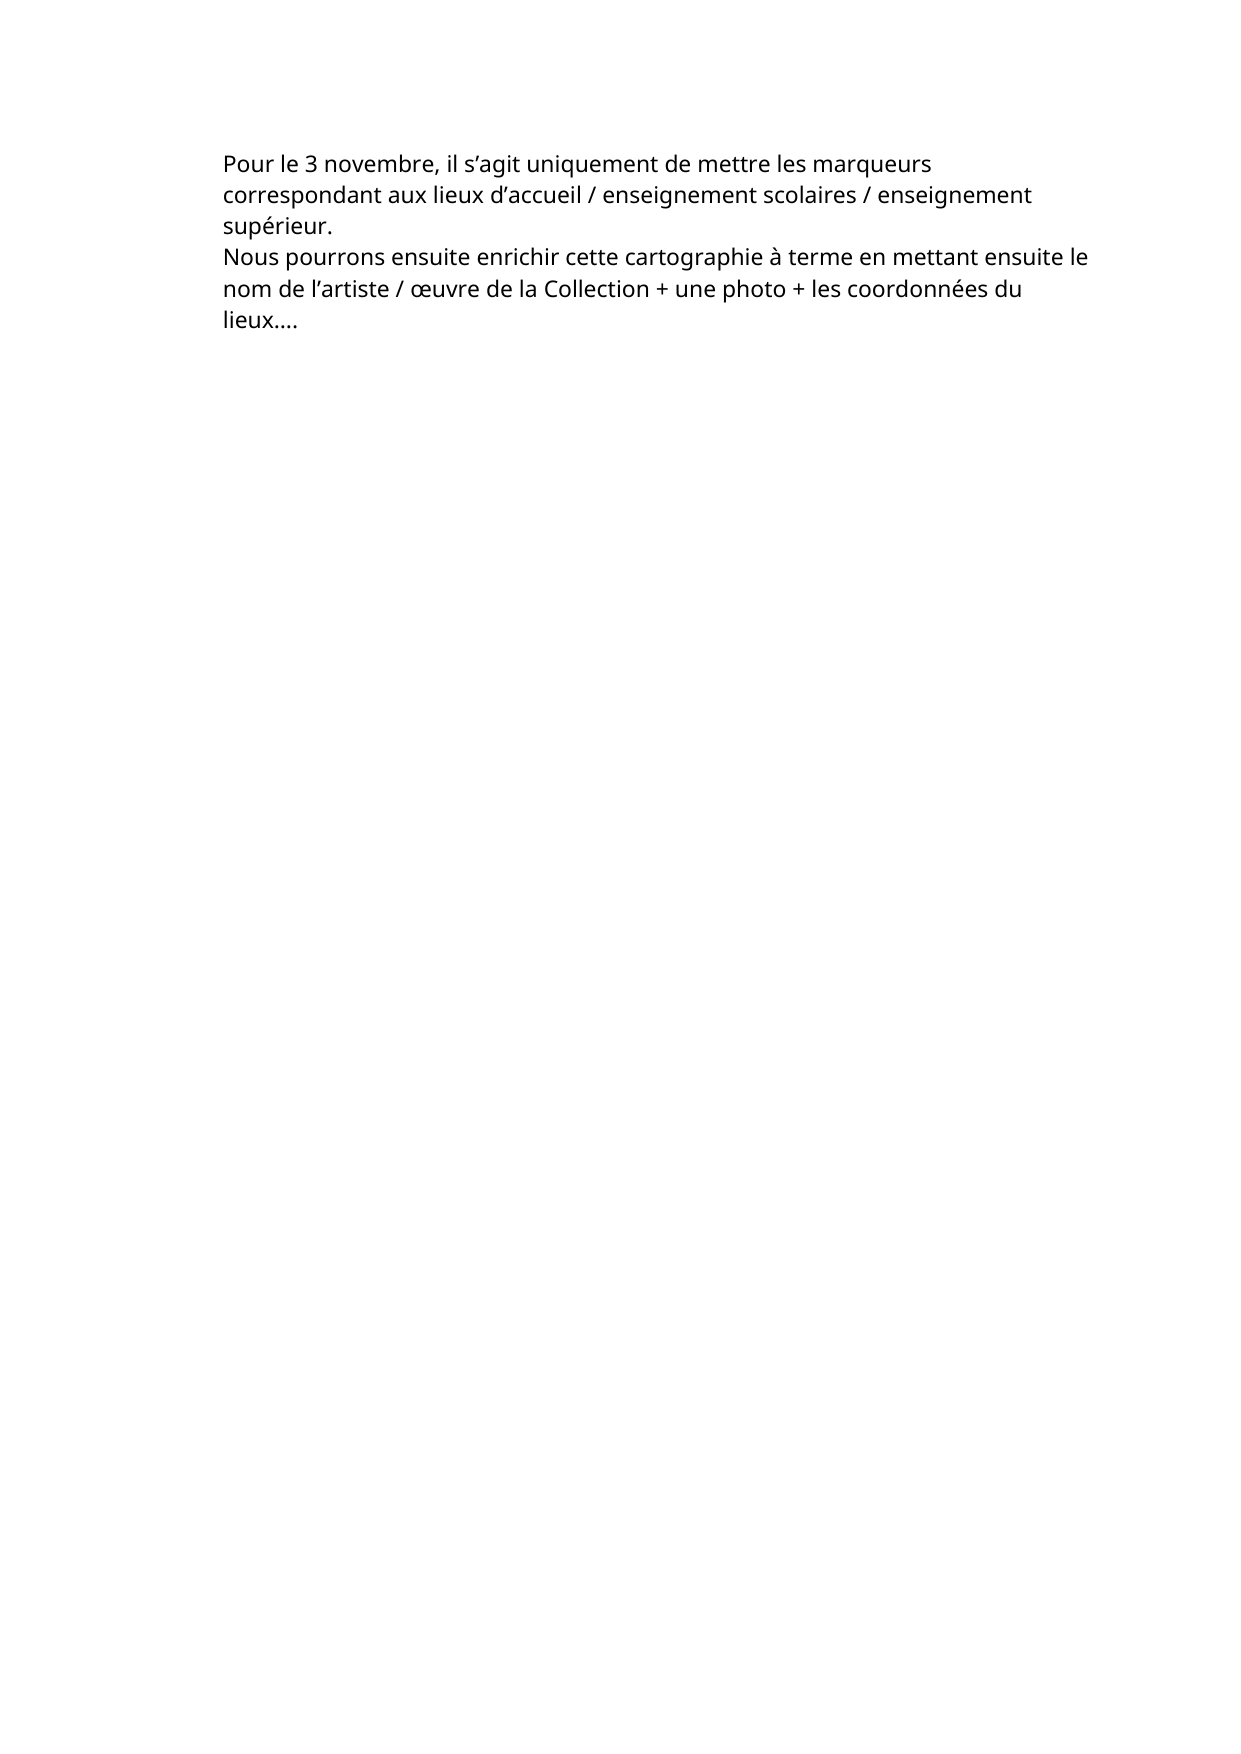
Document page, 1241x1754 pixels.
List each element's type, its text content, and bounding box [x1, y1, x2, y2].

list Nous pourrons ensuite enrichir cette cartographie à terme en mettant ensuite le nom de l’artiste / œuvre de la Collection + une photo + les coordonnées du lieux…. [223, 241, 1093, 335]
list Pour le 3 novembre, il s’agit uniquement de mettre les marqueurs correspondant aux lieux d’accueil / enseignement scolaires / enseignement supérieur. [223, 148, 1093, 241]
